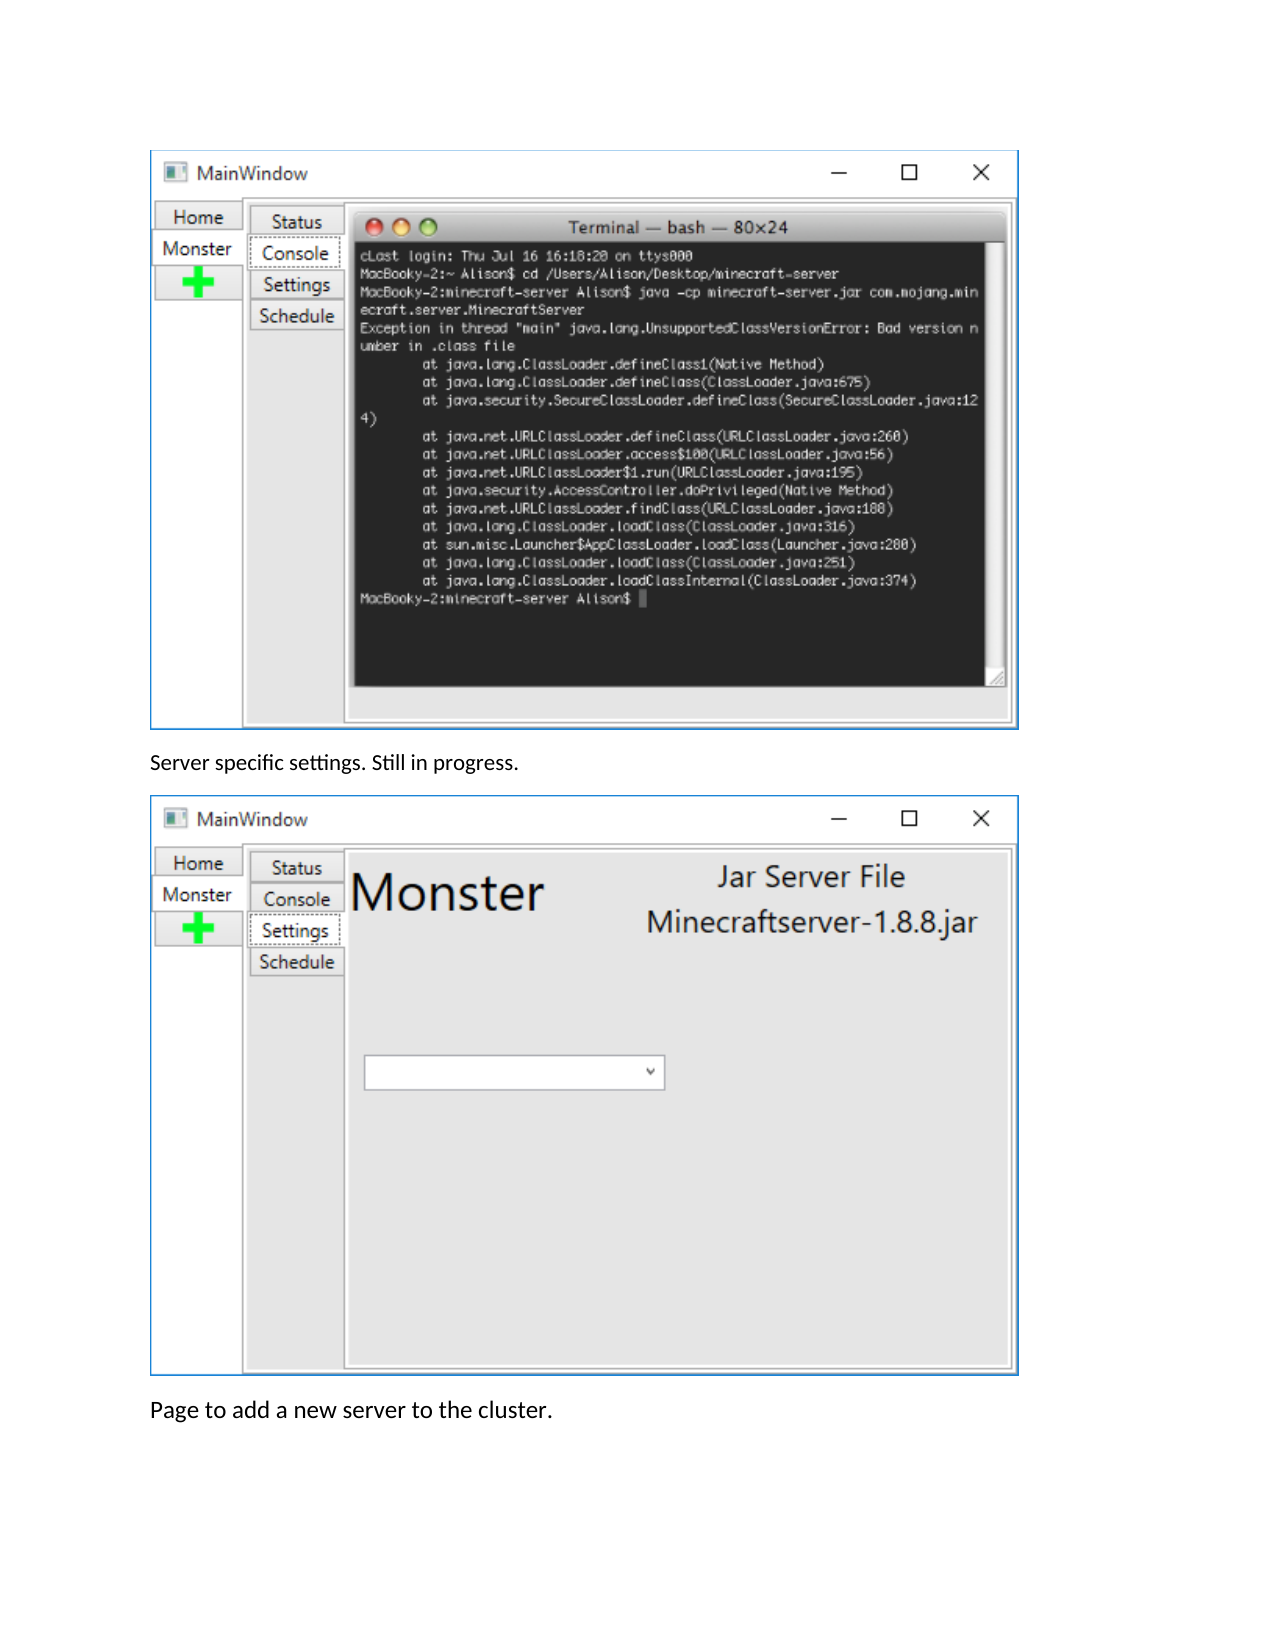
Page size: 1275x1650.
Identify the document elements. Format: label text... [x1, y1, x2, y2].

text Page to add a new server to the cluster. [150, 1394, 1125, 1424]
picture [150, 150, 1019, 730]
text Server specific settings. Still in progress. [150, 748, 1125, 777]
picture [150, 795, 1019, 1376]
